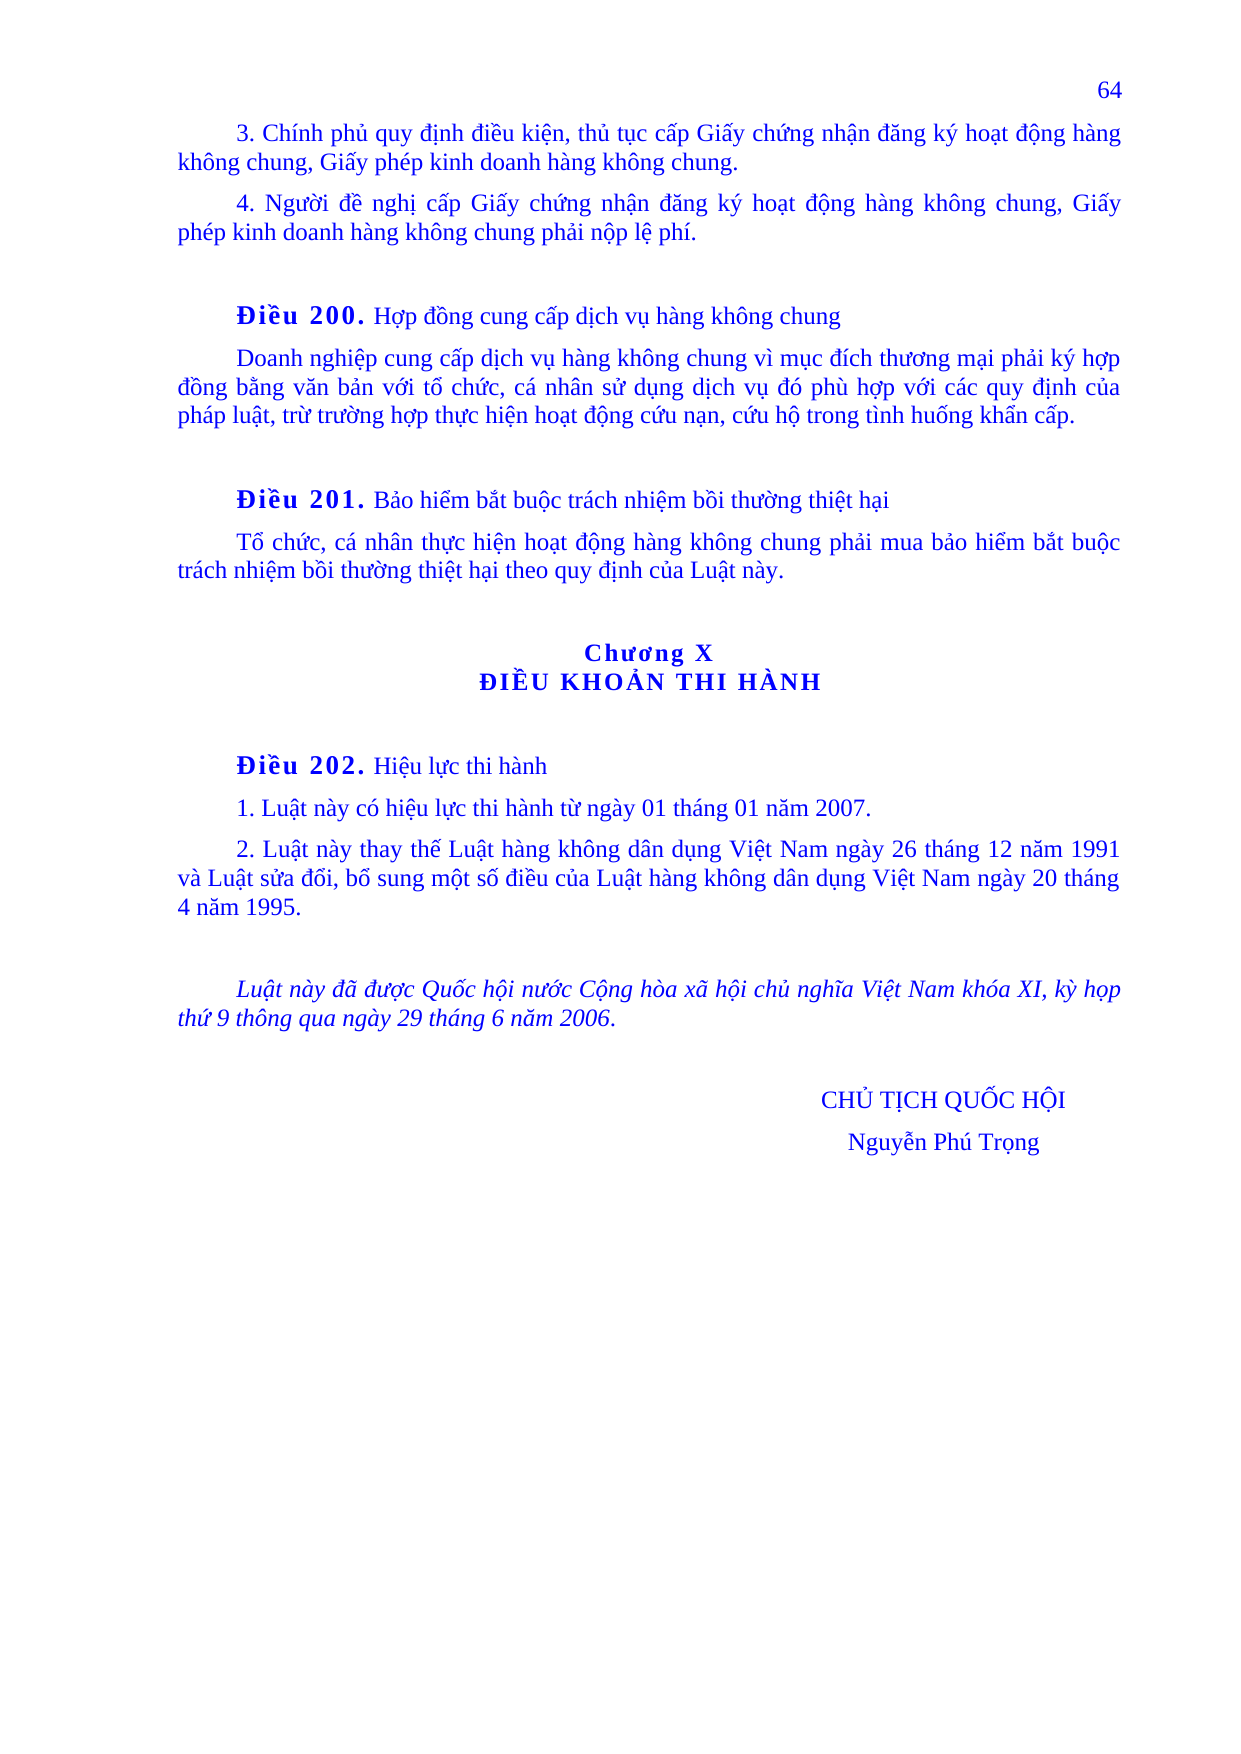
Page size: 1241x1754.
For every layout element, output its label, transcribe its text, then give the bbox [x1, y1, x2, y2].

text 2. Luật này thay thế Luật hàng không dân dụng Việt Nam ngày 26 tháng 12 năm 1991 và Luật sửa đổi, bổ sung một số điều của Luật hàng không dân dụng Việt Nam ngày 20 tháng 4 năm 1995. [177, 834, 1122, 920]
text Nguyễn Phú Trọng [177, 1127, 1122, 1155]
text Luật này đã được Quốc hội nước Cộng hòa xã hội chủ nghĩa Việt Nam khóa XI, kỳ họp thứ 9 thông qua ngày 29 tháng 6 năm 2006. [177, 974, 1122, 1032]
text Chương X ĐIỀU KHOẢN THI HÀNH [177, 638, 1122, 695]
text 1. Luật này có hiệu lực thi hành từ ngày 01 tháng 01 năm 2007. [177, 793, 1122, 822]
text Điều 202. Hiệu lực thi hành [177, 749, 1122, 780]
text Điều 201. Bảo hiểm bắt buộc trách nhiệm bồi thường thiệt hại [177, 483, 1122, 514]
text CHỦ TỊCH QUỐC HỘI [177, 1085, 1122, 1114]
text 4. Người đề nghị cấp Giấy chứng nhận đăng ký hoạt động hàng không chung, Giấy phép kinh doanh hàng không chung phải nộp lệ phí. [177, 188, 1122, 246]
text Doanh nghiệp cung cấp dịch vụ hàng không chung vì mục đích thương mại phải ký hợp đồng bằng văn bản với tổ chức, cá nhân sử dụng dịch vụ đó phù hợp với các quy định của pháp luật, trừ trường hợp thực hiện hoạt động cứu nạn, cứu hộ trong tình huống khẩn cấp. [177, 343, 1122, 429]
text 3. Chính phủ quy định điều kiện, thủ tục cấp Giấy chứng nhận đăng ký hoạt động hàng không chung, Giấy phép kinh doanh hàng không chung. [177, 118, 1122, 176]
text Tổ chức, cá nhân thực hiện hoạt động hàng không chung phải mua bảo hiểm bắt buộc trách nhiệm bồi thường thiệt hại theo quy định của Luật này. [177, 527, 1122, 584]
text Điều 200. Hợp đồng cung cấp dịch vụ hàng không chung [177, 299, 1122, 331]
